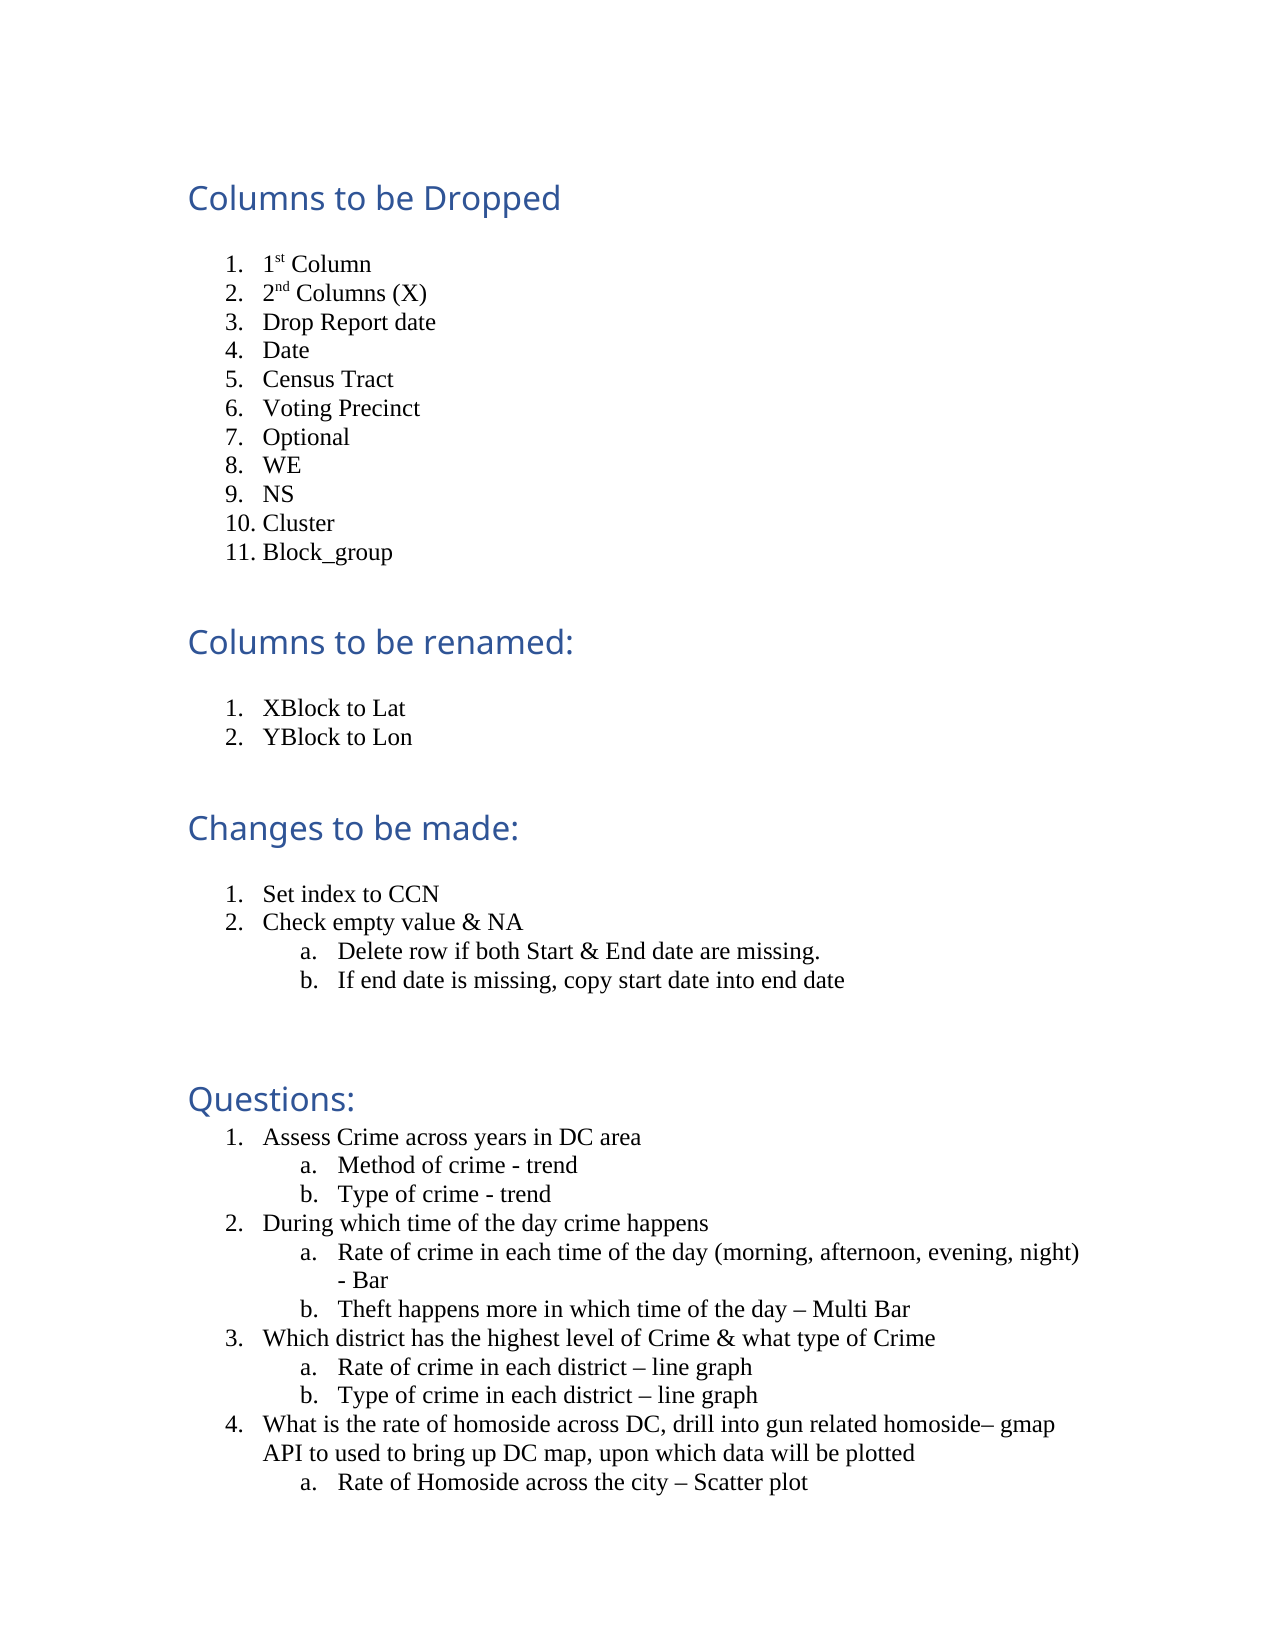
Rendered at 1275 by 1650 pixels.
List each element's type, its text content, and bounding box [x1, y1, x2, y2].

list Census Tract [225, 364, 1087, 393]
list NS [225, 479, 1087, 508]
list Set index to CCN [225, 879, 1087, 907]
list 1st Column [225, 249, 1087, 278]
list Assess Crime across years in DC area [225, 1122, 1087, 1150]
subtitle Changes to be made: [187, 804, 1087, 850]
list Method of crime - trend [300, 1150, 1087, 1179]
list Cluster [225, 508, 1087, 537]
subtitle Columns to be renamed: [187, 619, 1087, 664]
list Theft happens more in which time of the day – Multi Bar [300, 1294, 1087, 1323]
list Rate of Homoside across the city – Scatter plot [300, 1467, 1087, 1495]
list Drop Report date [225, 307, 1087, 335]
list Rate of crime in each time of the day (morning, afternoon, evening, night) - Bar [300, 1237, 1087, 1294]
list 2nd Columns (X) [225, 278, 1087, 307]
list Optional [225, 422, 1087, 450]
list Date [225, 335, 1087, 364]
list Block_group [225, 537, 1087, 565]
list Voting Precinct [225, 393, 1087, 422]
list If end date is missing, copy start date into end date [300, 965, 1087, 994]
list Rate of crime in each district – line graph [300, 1352, 1087, 1380]
list Type of crime - trend [300, 1179, 1087, 1208]
list WE [225, 450, 1087, 479]
list What is the rate of homoside across DC, drill into gun related homoside– gmap API to used to bring up DC map, upon which data will be plotted [225, 1409, 1087, 1467]
list Which district has the highest level of Crime & what type of Crime [225, 1323, 1087, 1352]
subtitle Columns to be Dropped [187, 175, 1087, 220]
list During which time of the day crime happens [225, 1208, 1087, 1237]
list Type of crime in each district – line graph [300, 1380, 1087, 1409]
list YBlock to Lon [225, 722, 1087, 751]
list XBlock to Lat [225, 693, 1087, 722]
list Check empty value & NA [225, 907, 1087, 936]
list Delete row if both Start & End date are missing. [300, 936, 1087, 965]
subtitle Questions: [187, 1076, 1087, 1122]
